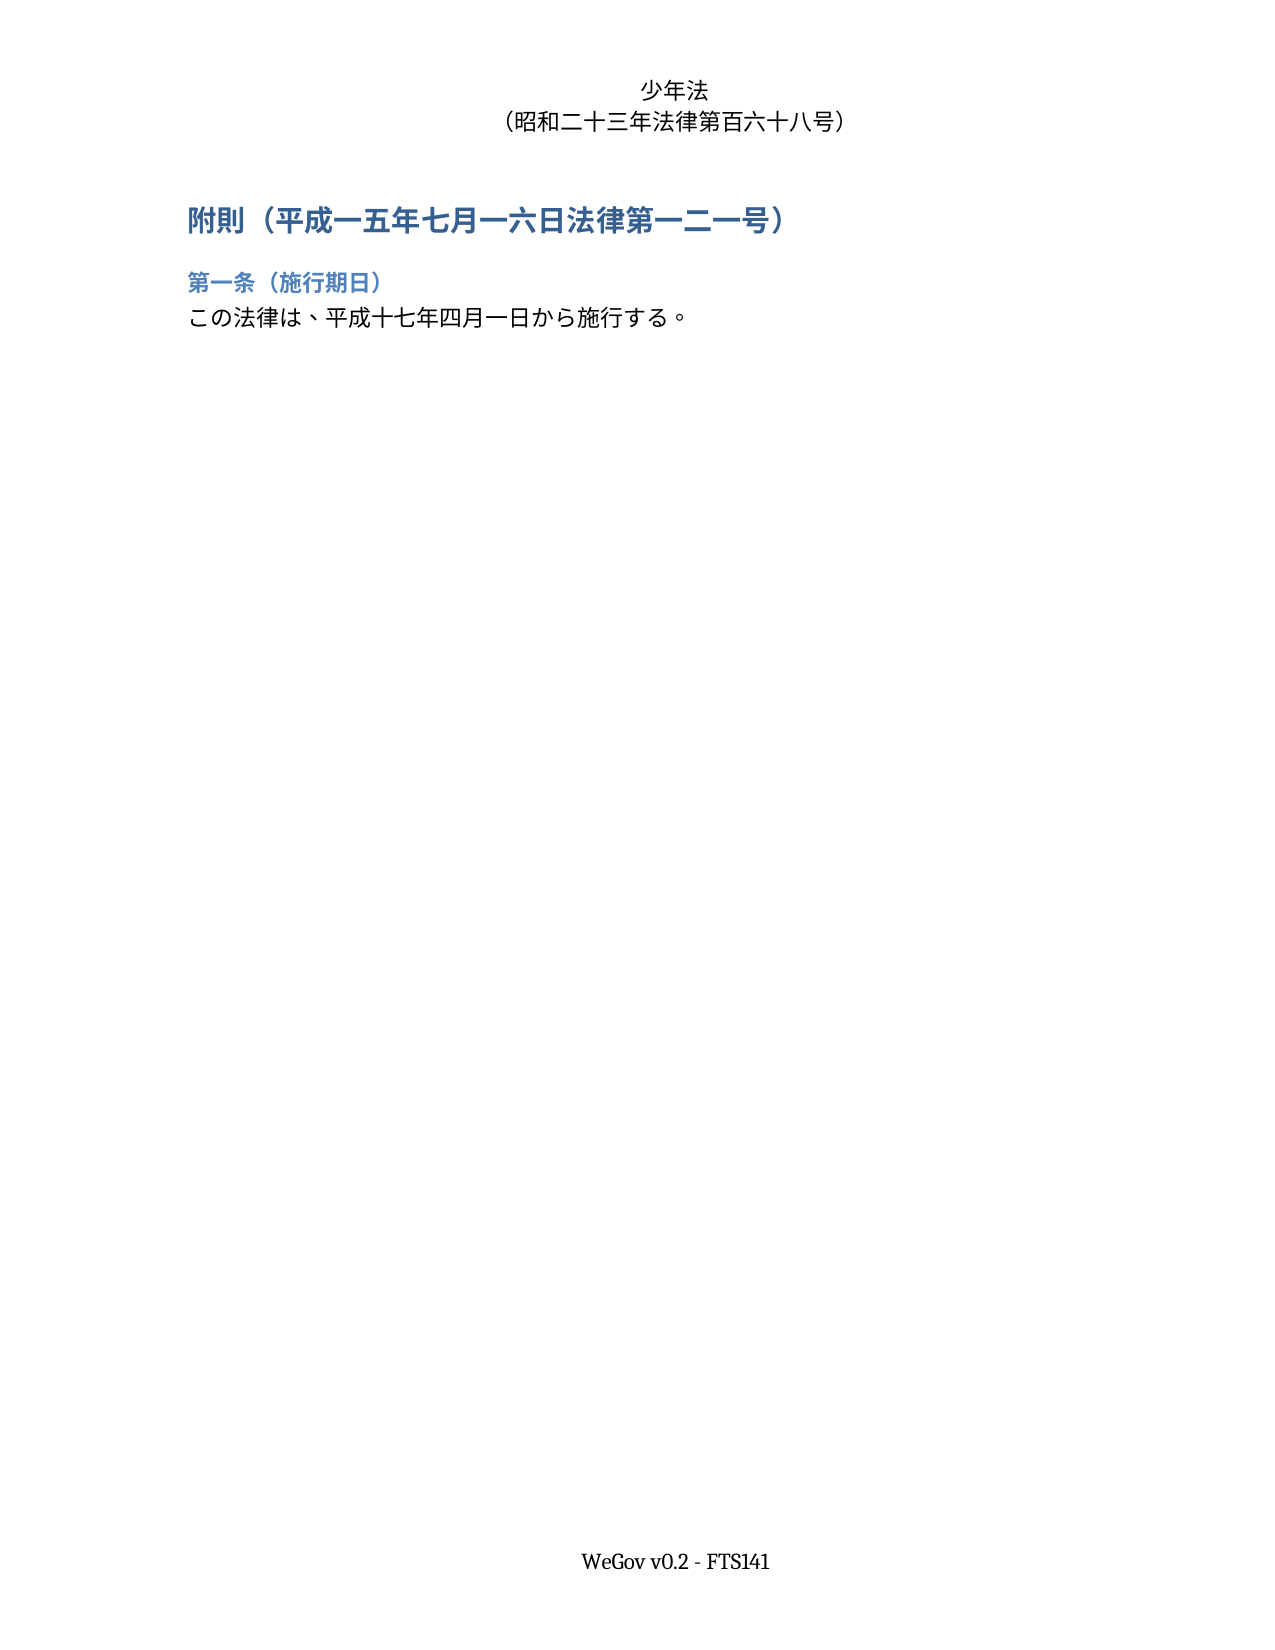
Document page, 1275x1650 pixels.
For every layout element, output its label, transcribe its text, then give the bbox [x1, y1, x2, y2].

subtitle 第一条（施行期日） [187, 266, 1087, 298]
text この法律は、平成十七年四月一日から施行する。 [187, 302, 1087, 334]
subtitle 附則（平成一五年七月一六日法律第一二一号） [187, 200, 1087, 240]
